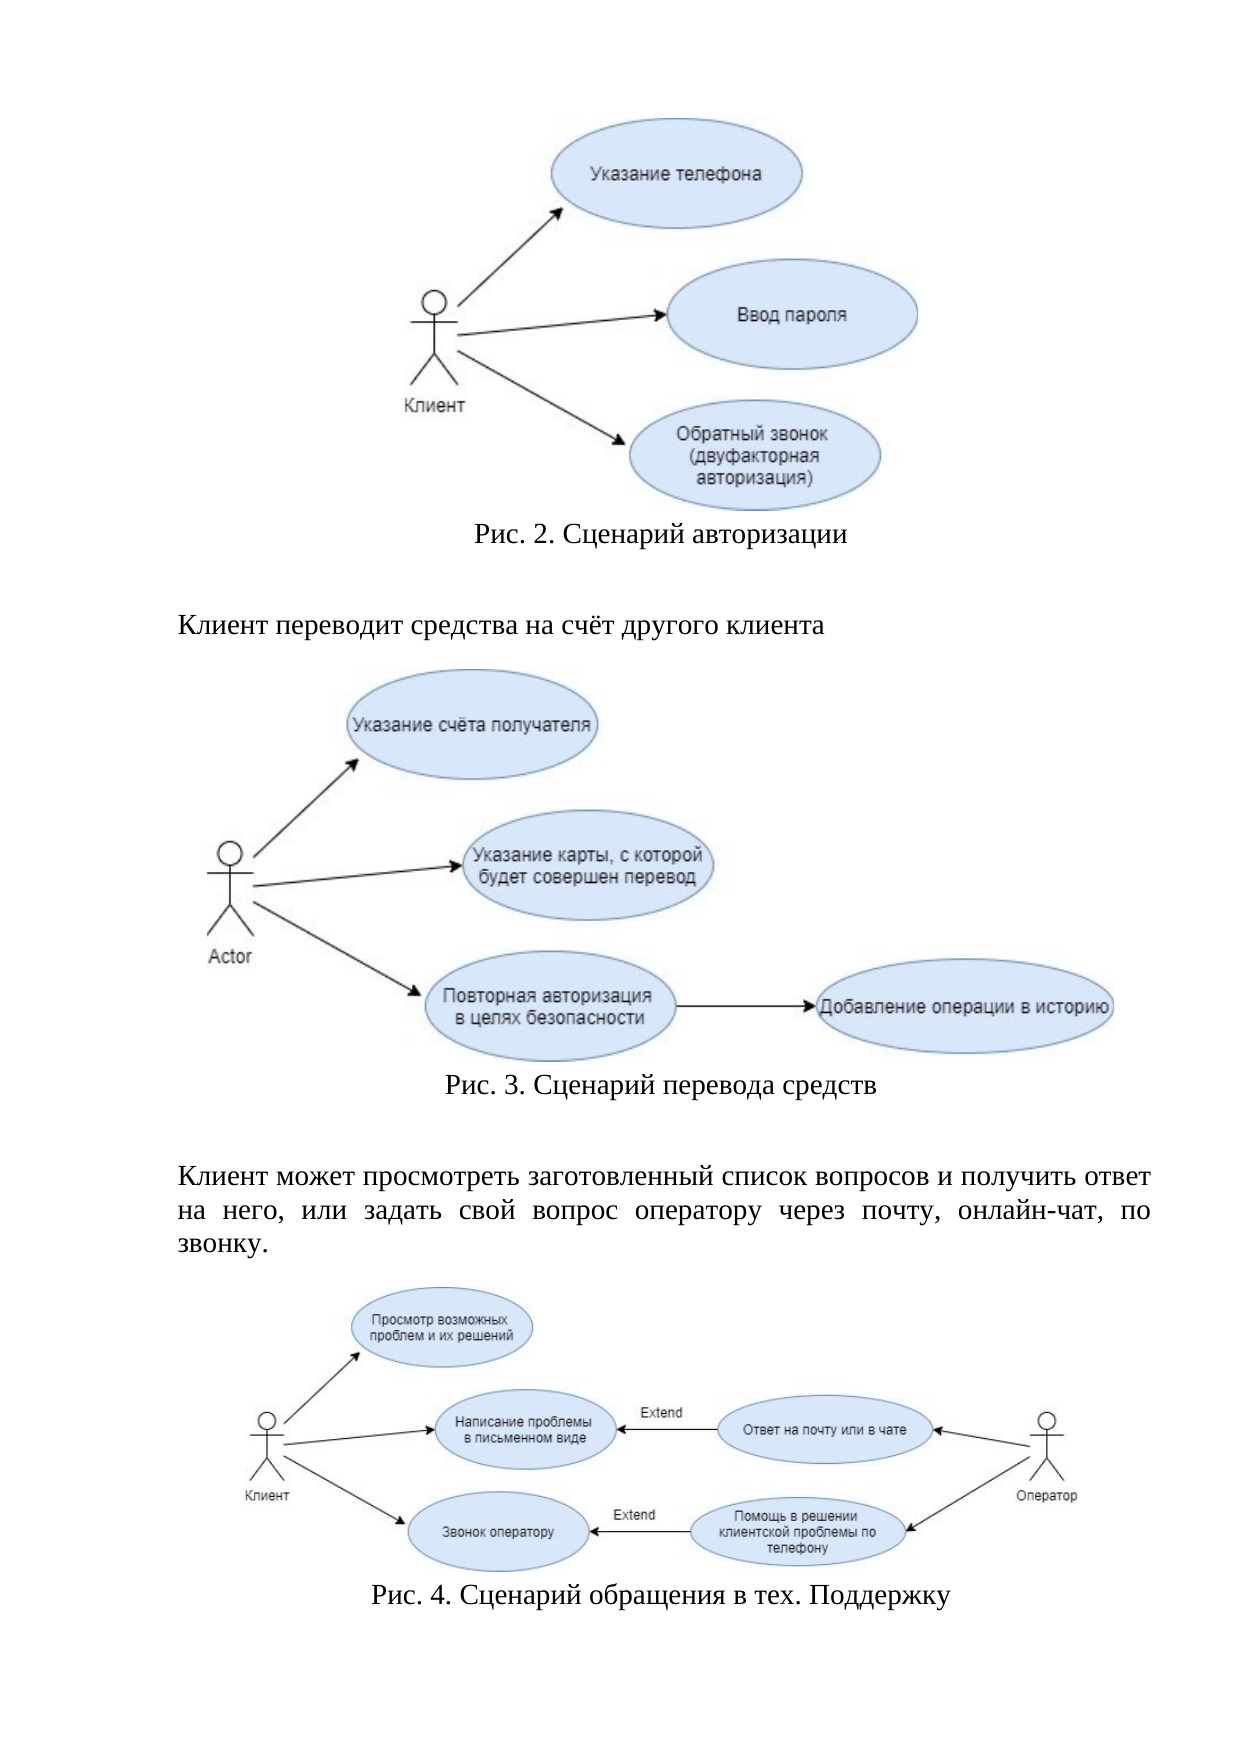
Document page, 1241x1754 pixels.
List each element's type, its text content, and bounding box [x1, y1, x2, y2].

picture [245, 1287, 1078, 1572]
text Рис. 3. Сценарий перевода средств [177, 1067, 1152, 1101]
picture [206, 669, 1115, 1062]
picture [404, 118, 919, 511]
text Рис. 4. Сценарий обращения в тех. Поддержку [177, 1577, 1152, 1611]
text Клиент может просмотреть заготовленный список вопросов и получить ответ на него, или задать свой вопрос оператору через почту, онлайн-чат, по звонку. [177, 1158, 1152, 1259]
text Рис. 2. Сценарий авторизации [177, 516, 1152, 549]
text Клиент переводит средства на счёт другого клиента [177, 607, 1152, 641]
